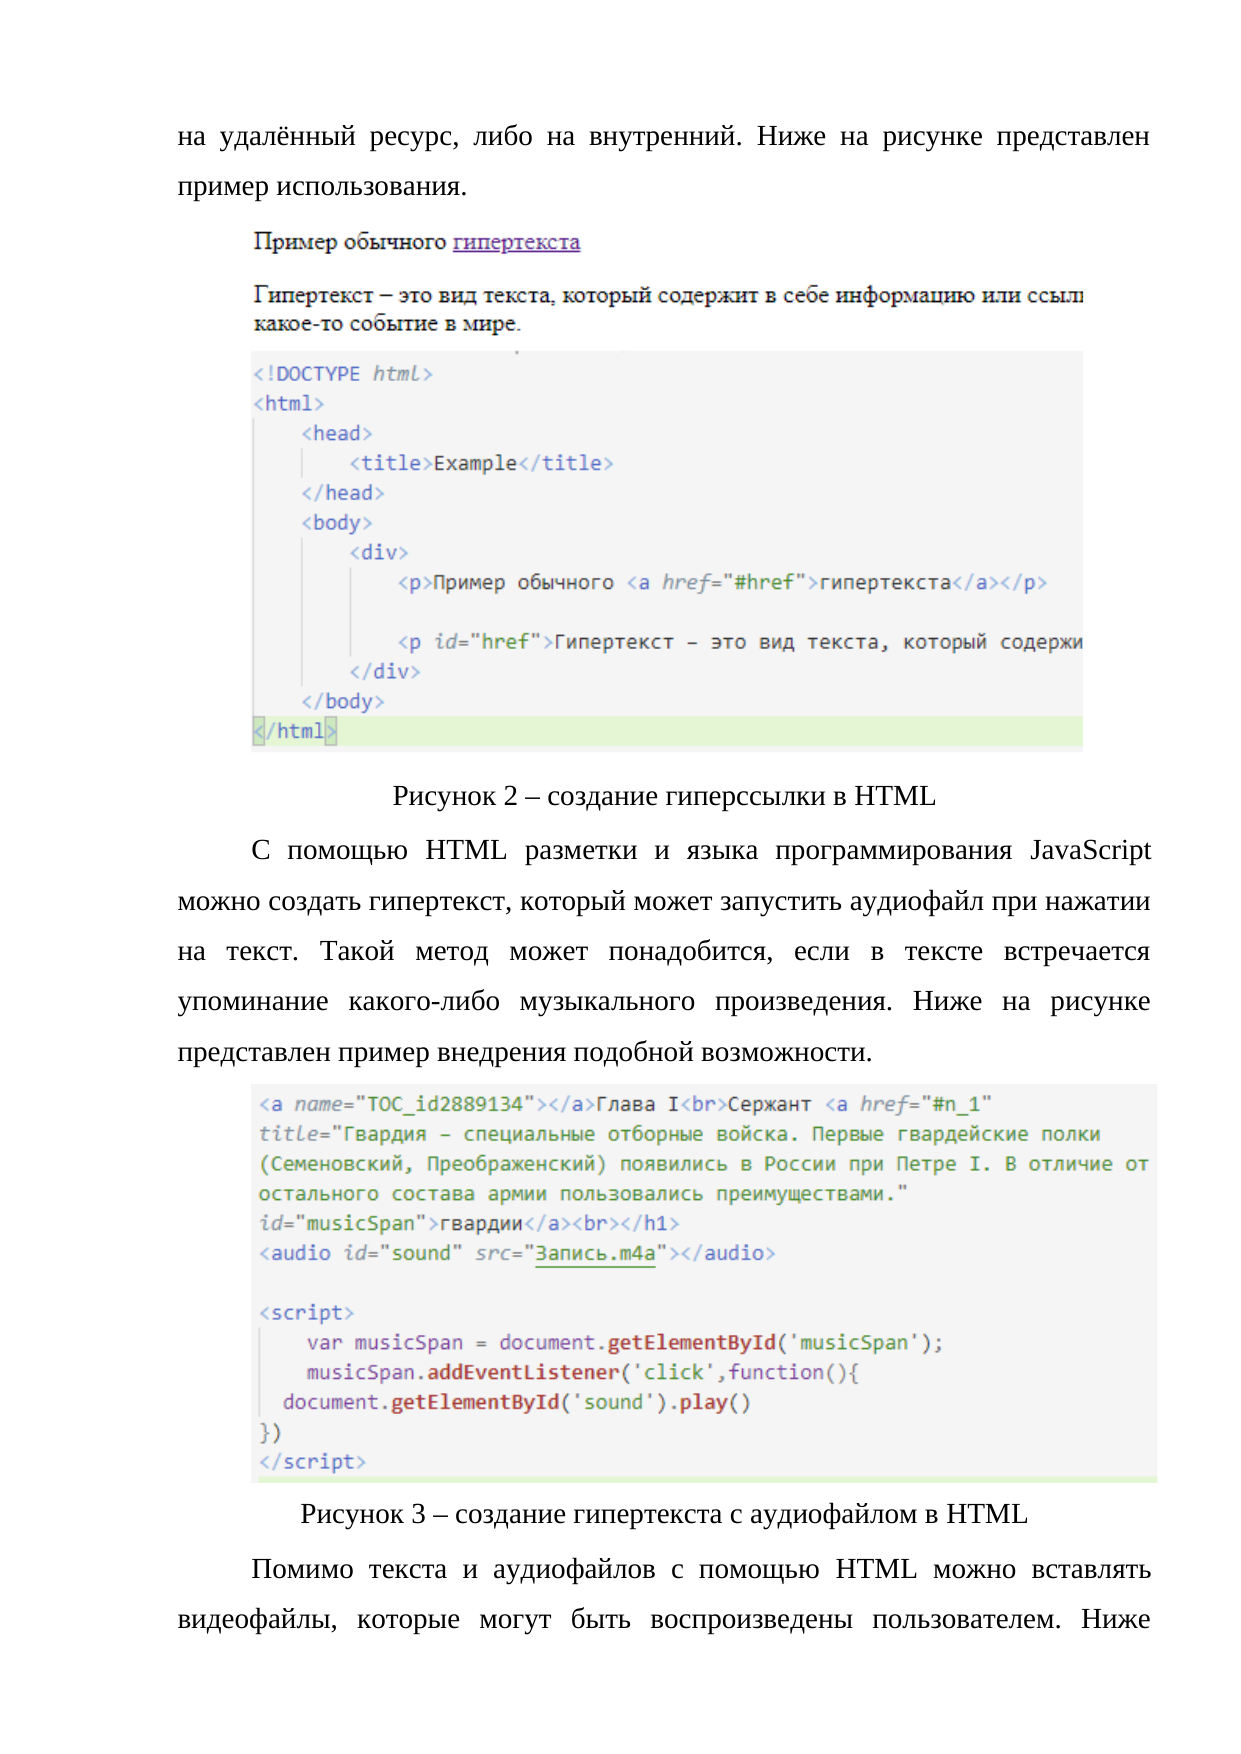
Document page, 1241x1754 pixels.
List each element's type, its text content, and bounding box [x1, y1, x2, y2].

text Рисунок 2 – создание гиперссылки в HTML [177, 778, 1152, 812]
picture [245, 218, 1084, 754]
text С помощью HTML разметки и языка программирования JavaScript можно создать гипертекст, который может запустить аудиофайл при нажатии на текст. Такой метод может понадобится, если в тексте встречается упоминание какого-либо музыкального произведения. Ниже на рисунке представлен пример внедрения подобной возможности. [177, 832, 1152, 1067]
text Рисунок 3 – создание гипертекста с аудиофайлом в HTML [177, 1496, 1152, 1530]
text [177, 1551, 1152, 1635]
picture [251, 1084, 1158, 1483]
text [177, 118, 1152, 202]
